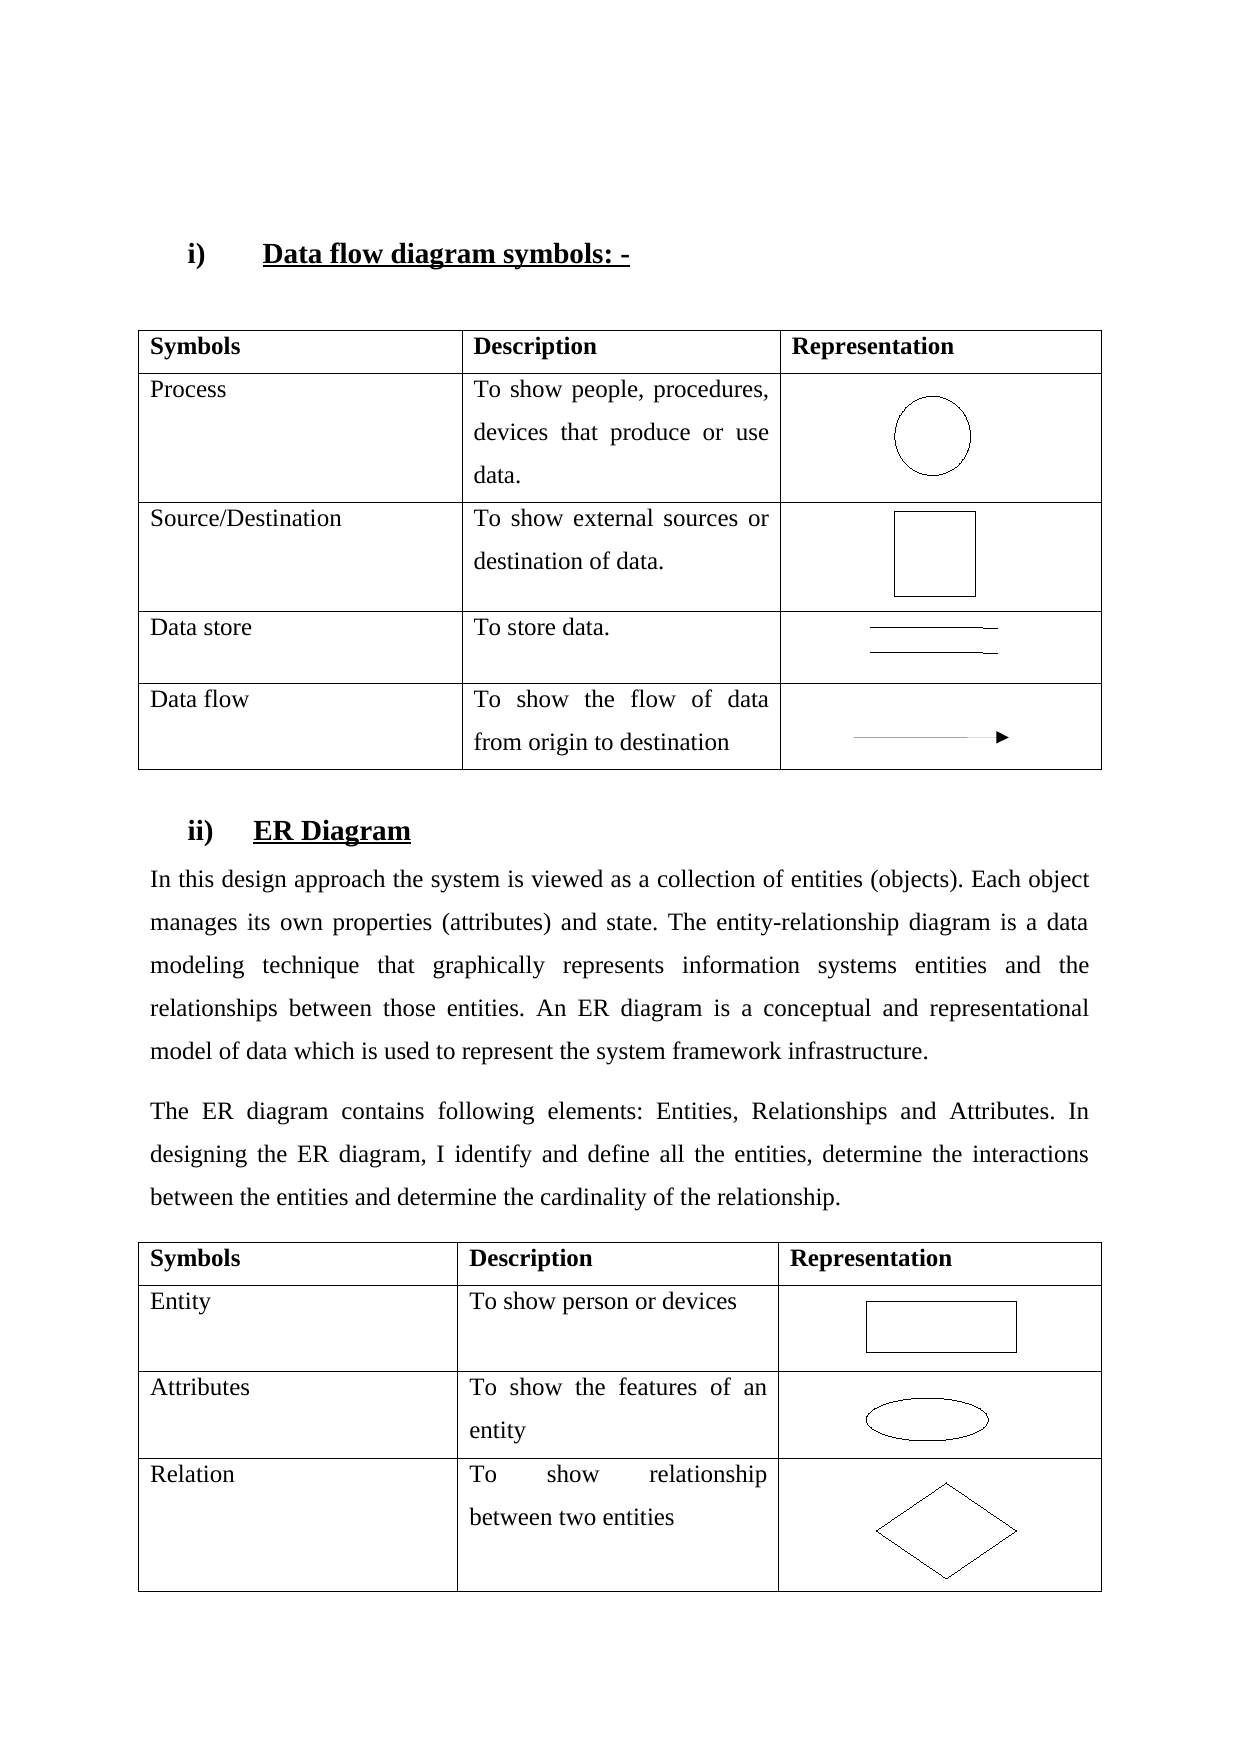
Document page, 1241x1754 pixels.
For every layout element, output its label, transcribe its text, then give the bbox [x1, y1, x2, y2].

list Data flow diagram symbols: - [187, 236, 1090, 270]
table_cell [781, 503, 1101, 611]
table_cell [779, 1372, 1101, 1458]
table_cell Relation [139, 1459, 457, 1591]
list ER Diagram [187, 813, 1090, 847]
table_cell [779, 1286, 1101, 1371]
table_cell To show the flow of data from origin to destination [463, 684, 780, 769]
table_cell To show people, procedures, devices that produce or use data. [463, 374, 780, 502]
table_cell To show external sources or destination of data. [463, 503, 780, 611]
table_header Description [463, 331, 780, 373]
table_cell Data flow [139, 684, 462, 769]
table_cell To store data. [463, 612, 780, 683]
table_cell [779, 1459, 1101, 1591]
table_header Symbols [139, 1243, 457, 1285]
table_header Symbols [139, 331, 462, 373]
table_cell Entity [139, 1286, 457, 1371]
table_cell Process [139, 374, 462, 502]
table_header Representation [781, 331, 1101, 373]
table_cell [781, 374, 1101, 502]
text The ER diagram contains following elements: Entities, Relationships and Attributes. In designing the ER diagram, I identify and define all the entities, determine the interactions between the entities and determine the cardinality of the relationship. [150, 1096, 1090, 1211]
table_cell [781, 612, 1101, 683]
table_header Description [458, 1243, 778, 1285]
table_cell Source/Destination [139, 503, 462, 611]
text In this design approach the system is viewed as a collection of entities (objects). Each object manages its own properties (attributes) and state. The entity-relationship diagram is a data modeling technique that graphically represents information systems entities and the relationships between those entities. An ER diagram is a conceptual and representational model of data which is used to represent the system framework infrastructure. [150, 864, 1090, 1065]
table_header Representation [779, 1243, 1101, 1285]
table_cell To show person or devices [458, 1286, 778, 1371]
table_cell To show relationship between two entities [458, 1459, 778, 1591]
table_cell [781, 684, 1101, 769]
table_cell Data store [139, 612, 462, 683]
table_cell To show the features of an entity [458, 1372, 778, 1458]
table_cell Attributes [139, 1372, 457, 1458]
